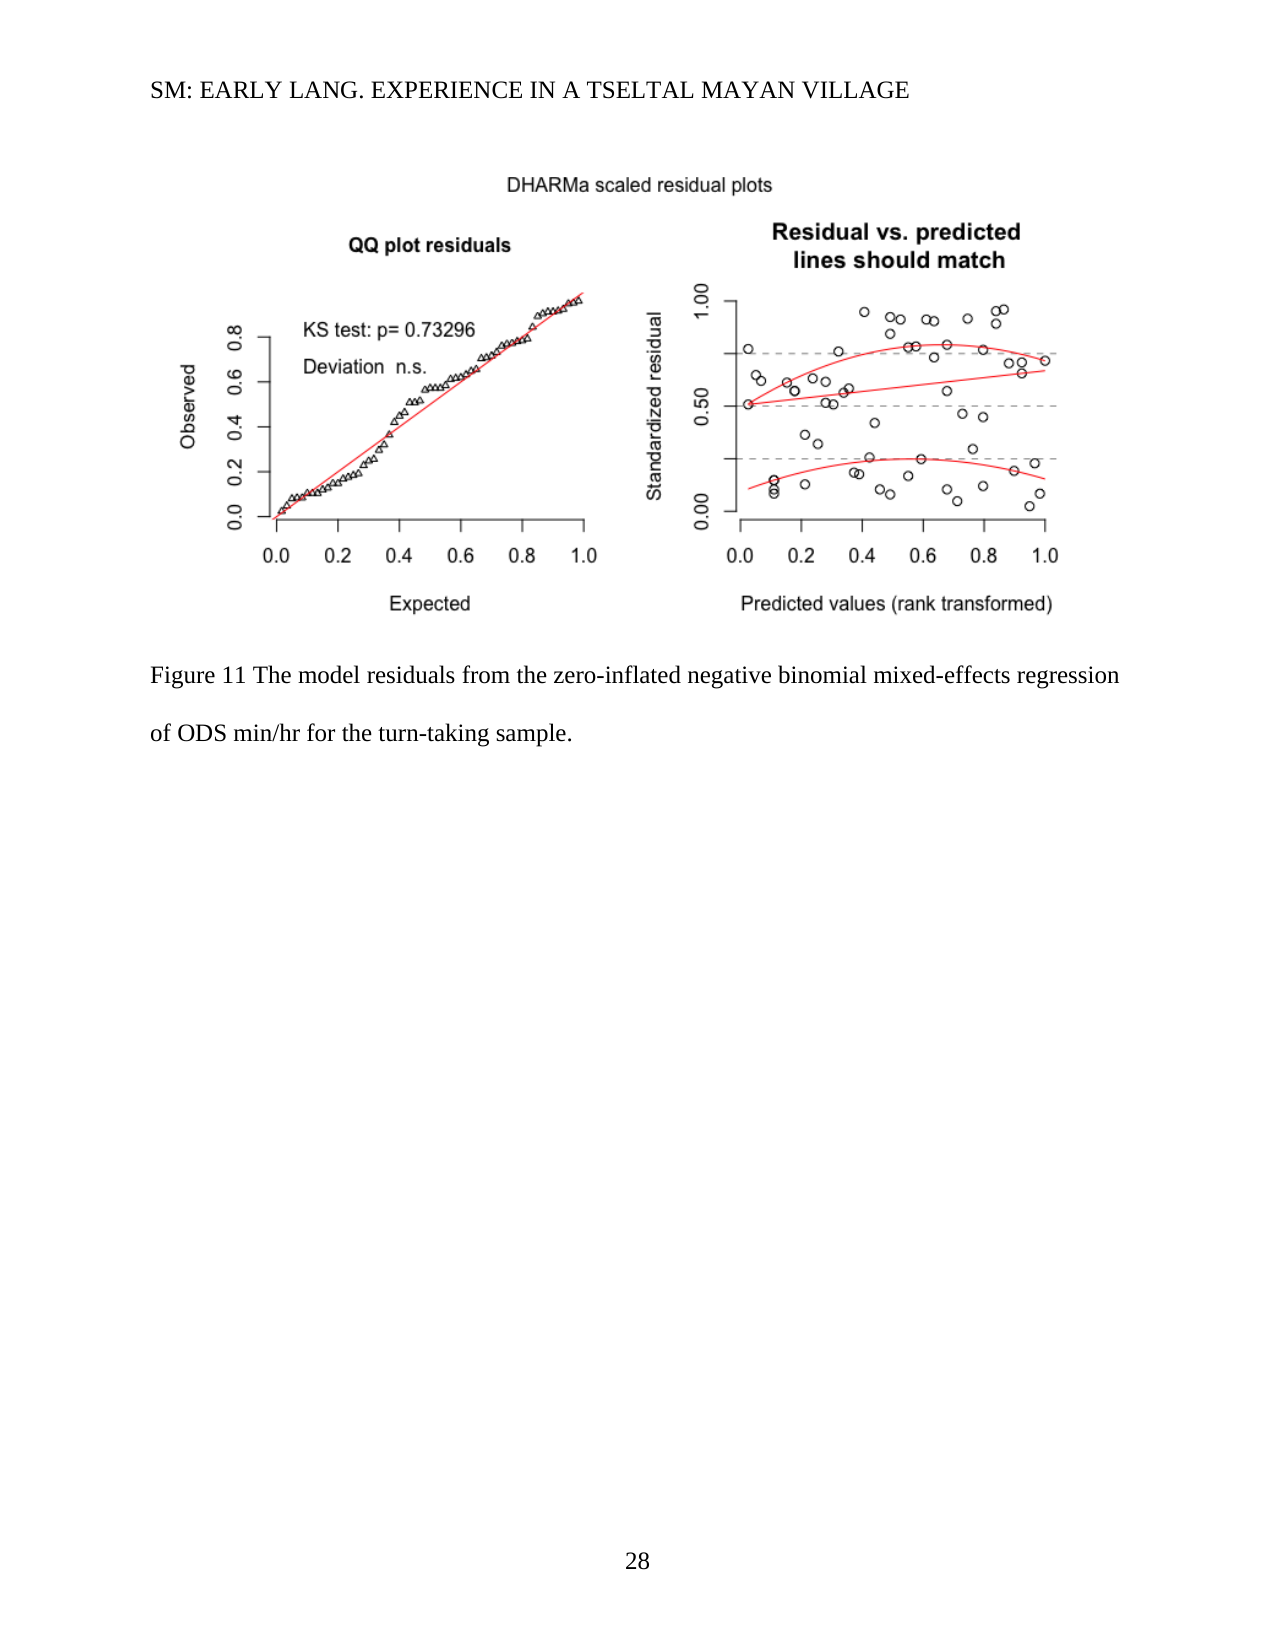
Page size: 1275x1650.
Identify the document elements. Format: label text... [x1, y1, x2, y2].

text Figure 11 The model residuals from the zero-inflated negative binomial mixed-effects regression of ODS min/hr for the turn-taking sample. [150, 660, 1125, 747]
picture [150, 150, 1130, 640]
